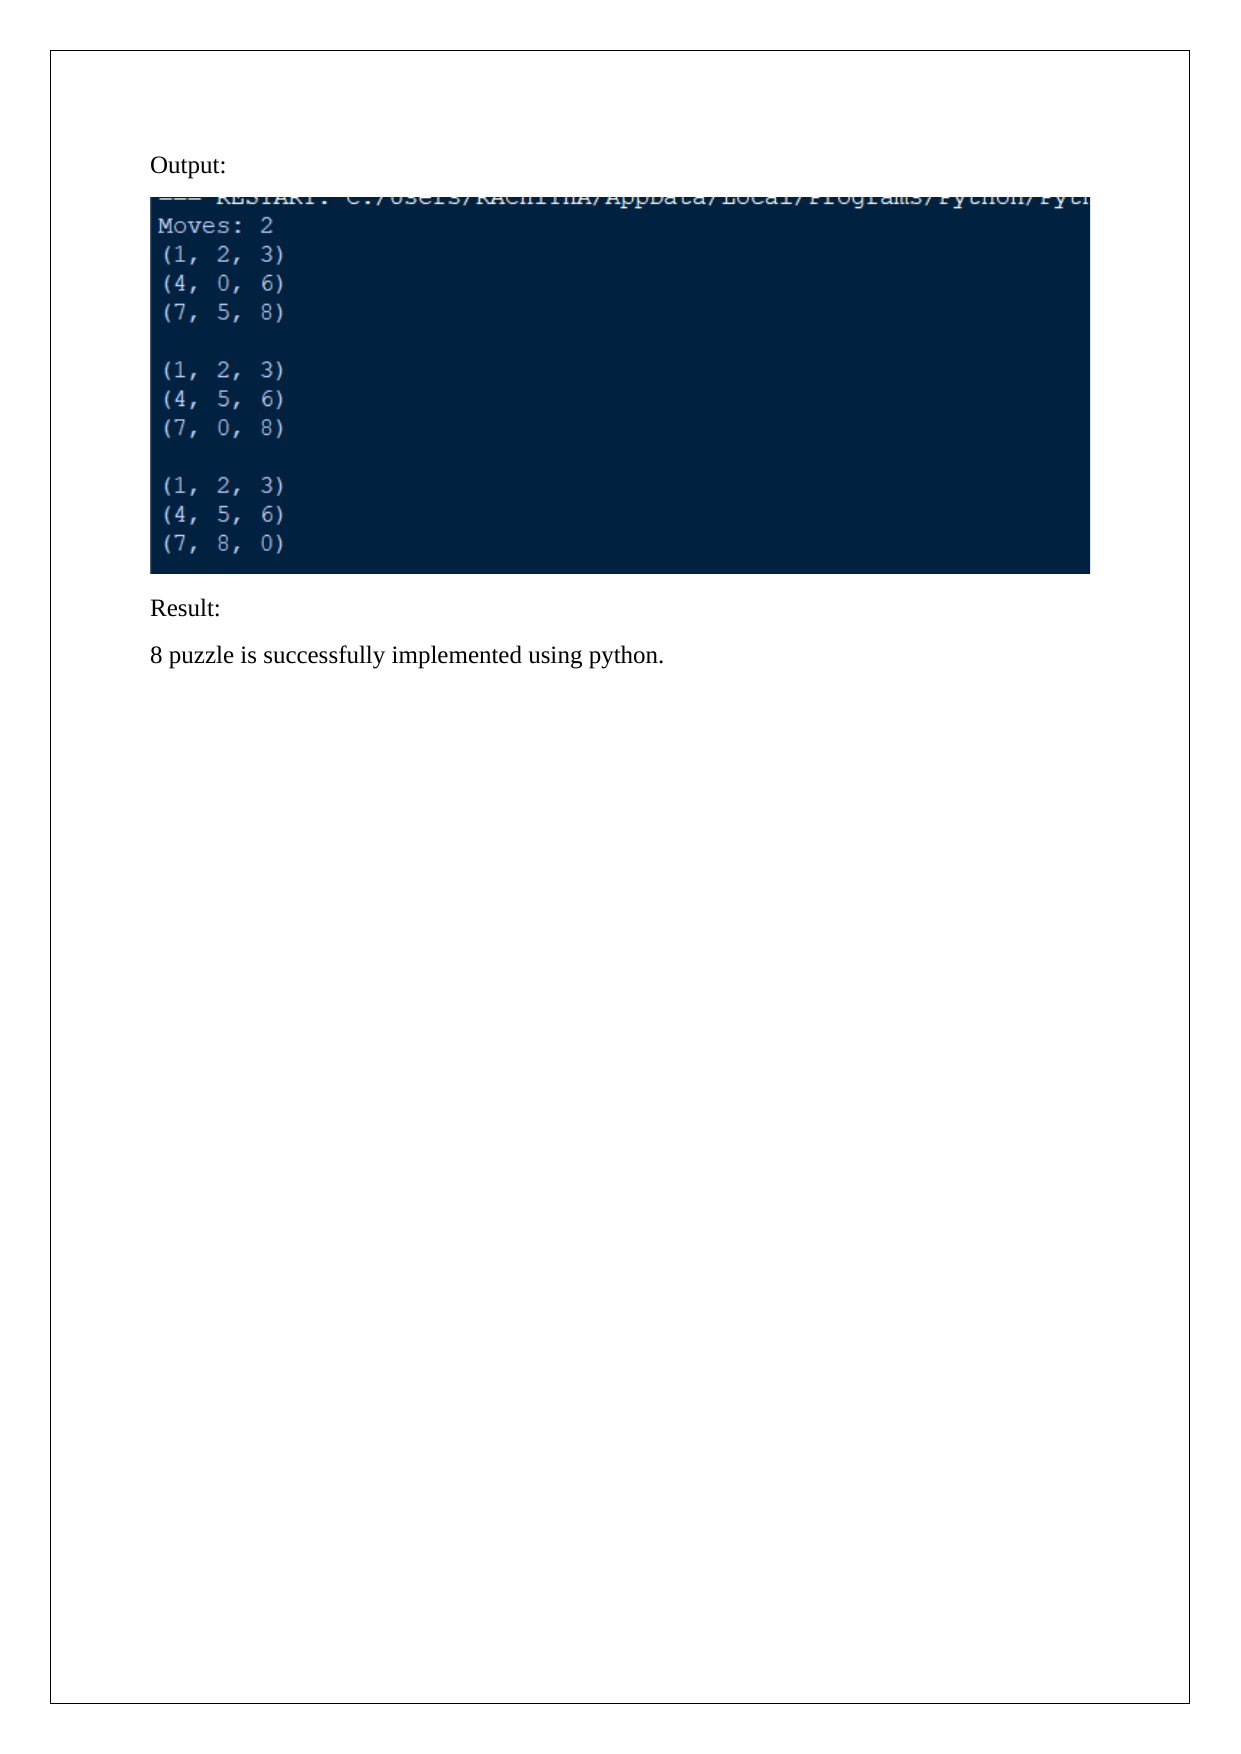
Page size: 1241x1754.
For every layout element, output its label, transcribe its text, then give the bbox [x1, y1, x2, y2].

text 8 puzzle is successfully implemented using python. [150, 641, 1090, 669]
text Result: [150, 593, 1090, 622]
text Output: [150, 150, 1090, 179]
picture [150, 197, 1091, 574]
